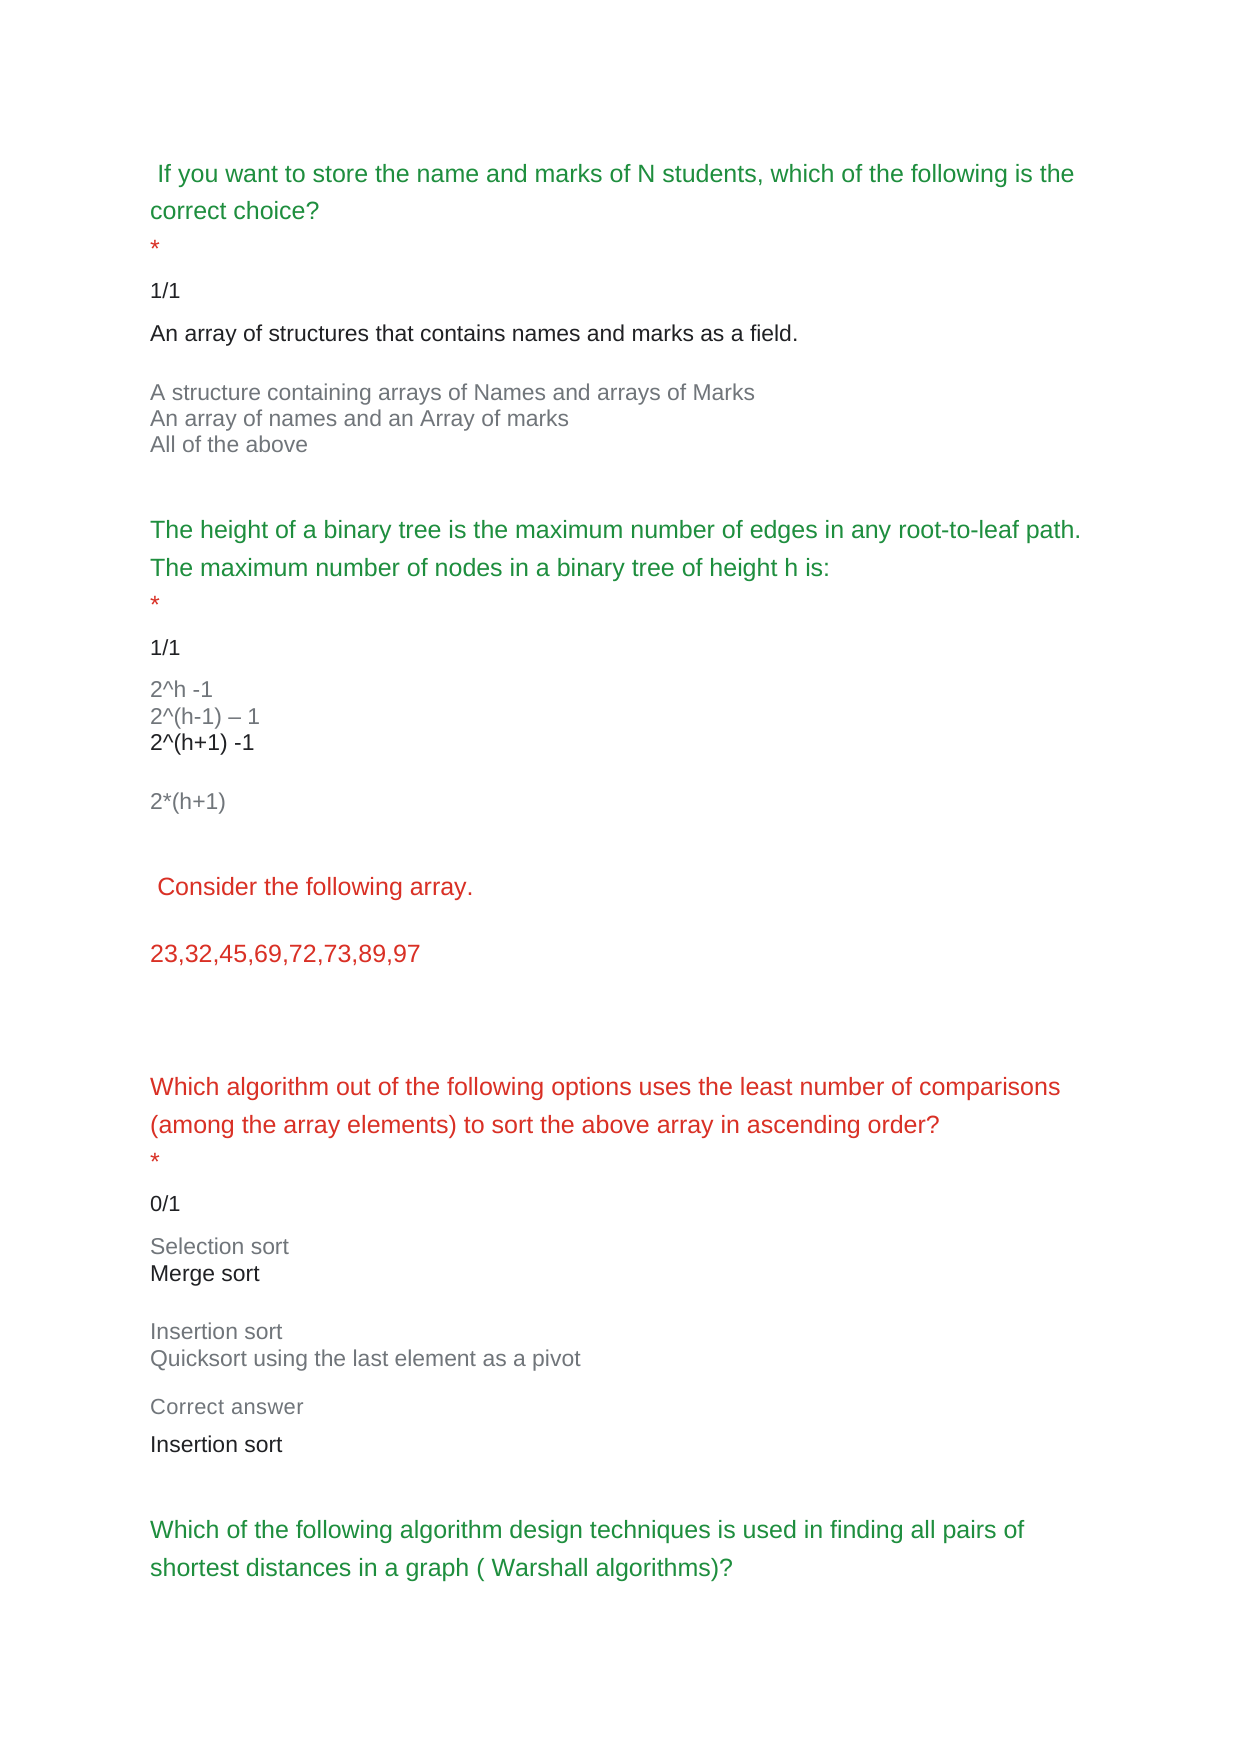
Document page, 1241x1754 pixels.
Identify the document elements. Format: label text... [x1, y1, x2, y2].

text If you want to store the name and marks of N students, which of the following is the correct choice? [150, 150, 1090, 225]
text 1/1 [150, 619, 1090, 660]
text Insertion sort [150, 1318, 1090, 1344]
text An array of structures that contains names and marks as a field. [150, 320, 1090, 346]
text * [150, 1138, 1090, 1176]
text Insertion sort [150, 1431, 1090, 1458]
text Consider the following array. [150, 863, 1090, 901]
text Merge sort [150, 1259, 1090, 1286]
text 2^h -1 [150, 676, 1090, 703]
text Which algorithm out of the following options uses the least number of comparisons (among the array elements) to sort the above array in ascending order? [150, 1063, 1090, 1138]
text The height of a binary tree is the maximum number of edges in any root-to-leaf path. The maximum number of nodes in a binary tree of height h is: * [150, 507, 1090, 619]
text All of the above [150, 431, 1090, 458]
text 0/1 [150, 1176, 1090, 1216]
text * [150, 225, 1090, 262]
text A structure containing arrays of Names and arrays of Marks [150, 378, 1090, 405]
text 2^(h-1) – 1 [150, 703, 1090, 729]
text 1/1 [150, 262, 1090, 303]
text Selection sort [150, 1233, 1090, 1259]
text An array of names and an Array of marks [150, 405, 1090, 431]
text 2^(h+1) -1 [150, 729, 1090, 756]
text Which of the following algorithm design techniques is used in finding all pairs of shortest distances in a graph ( Warshall algorithms)? [150, 1507, 1090, 1582]
text Correct answer [150, 1388, 1090, 1419]
text Quicksort using the last element as a pivot [150, 1344, 1090, 1371]
text 23,32,45,69,72,73,89,97 [150, 930, 1090, 967]
text 2*(h+1) [150, 788, 1090, 814]
